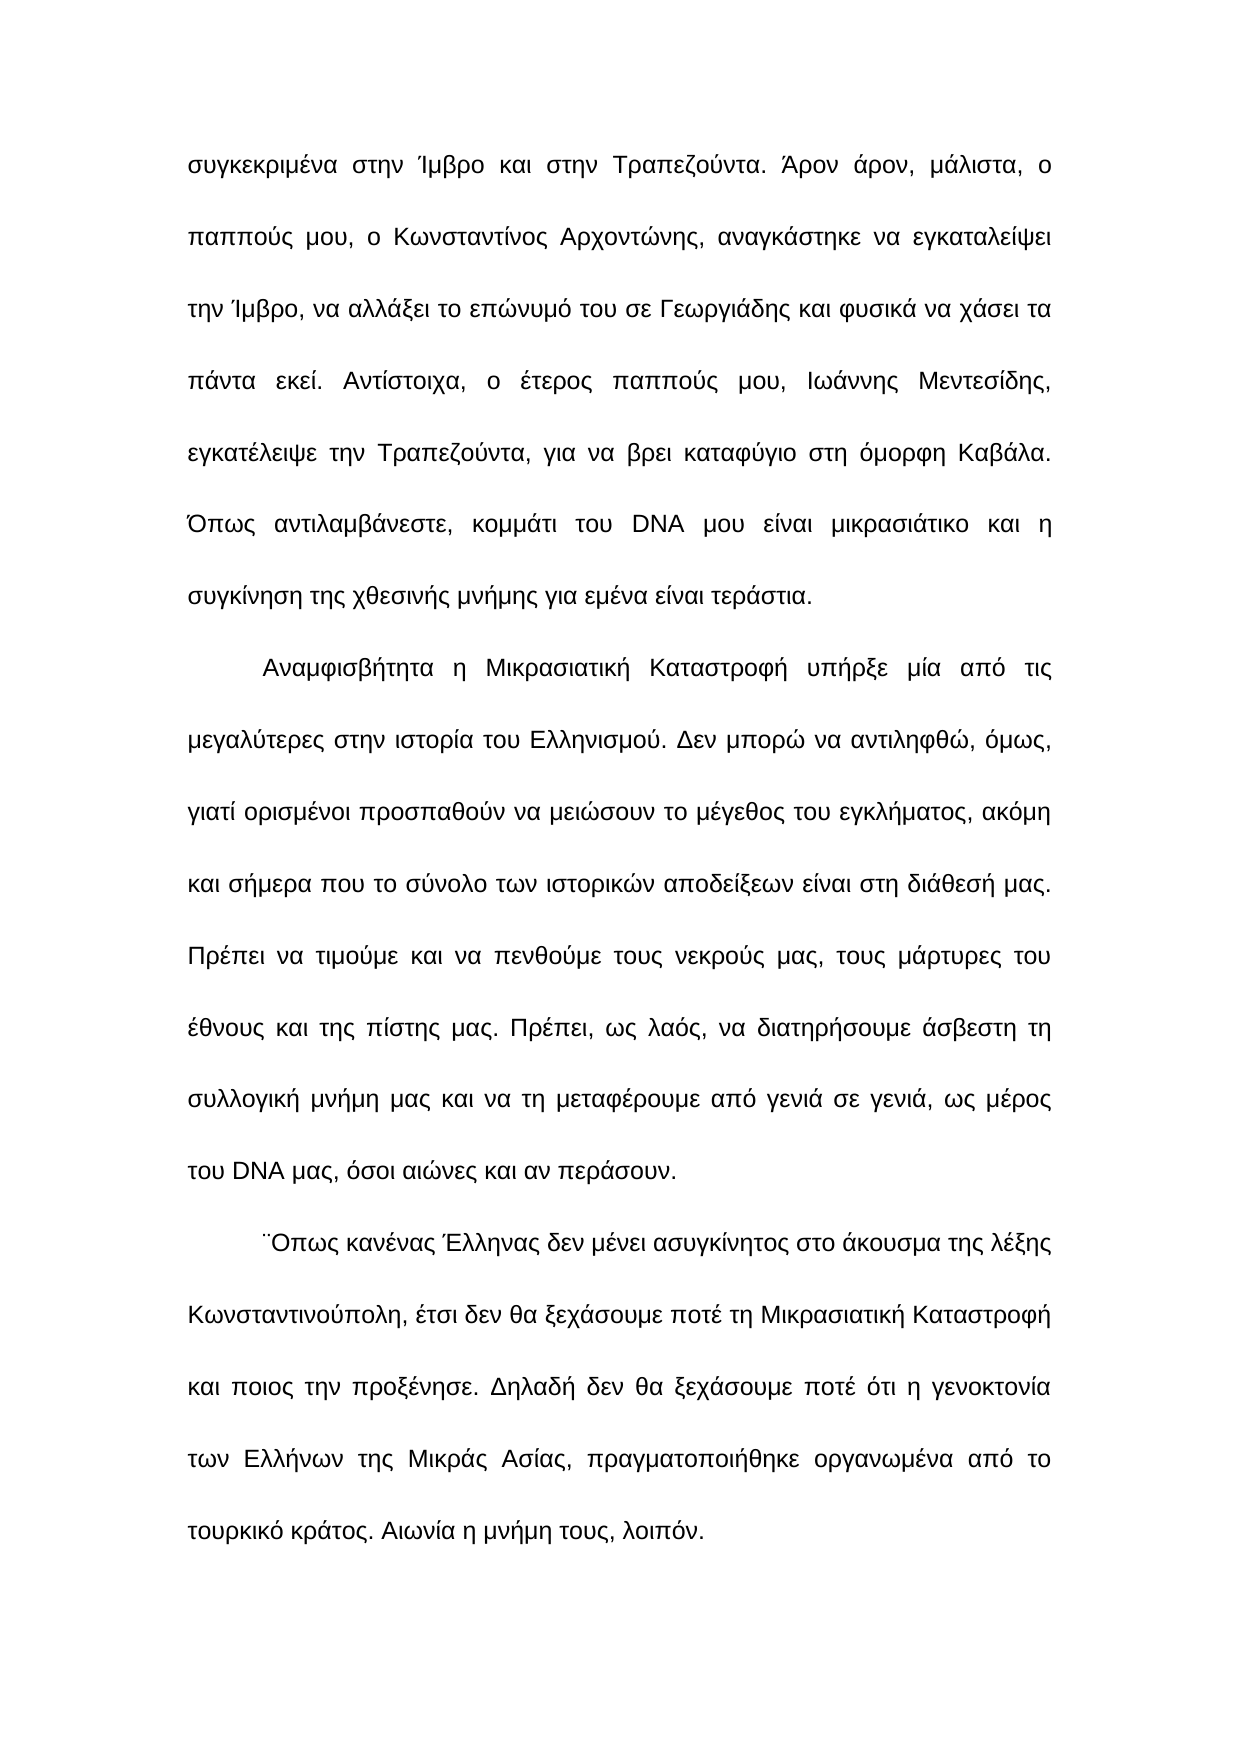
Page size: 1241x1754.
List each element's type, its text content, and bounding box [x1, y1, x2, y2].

text Αναμφισβήτητα η Μικρασιατική Καταστροφή υπήρξε μία από τις μεγαλύτερες στην ιστορία του Ελληνισμού. Δεν μπορώ να αντιληφθώ, όμως, γιατί ορισμένοι προσπαθούν να μειώσουν το μέγεθος του εγκλήματος, ακόμη και σήμερα που το σύνολο των ιστορικών αποδείξεων είναι στη διάθεσή μας. Πρέπει να τιμούμε και να πενθούμε τους νεκρούς μας, τους μάρτυρες του έθνους και της πίστης μας. Πρέπει, ως λαός, να διατηρήσουμε άσβεστη τη συλλογική μνήμη μας και να τη μεταφέρουμε από γενιά σε γενιά, ως μέρος του DNA μας, όσοι αιώνες και αν περάσουν. [187, 653, 1053, 1185]
text ¨Οπως κανένας Έλληνας δεν μένει ασυγκίνητος στο άκουσμα της λέξης Κωνσταντινούπολη, έτσι δεν θα ξεχάσουμε ποτέ τη Μικρασιατική Καταστροφή και ποιος την προξένησε. Δηλαδή δεν θα ξεχάσουμε ποτέ ότι η γενοκτονία των Ελλήνων της Μικράς Ασίας, πραγματοποιήθηκε οργανωμένα από το τουρκικό κράτος. Αιωνία η μνήμη τους, λοιπόν. [187, 1228, 1053, 1544]
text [187, 150, 1053, 610]
